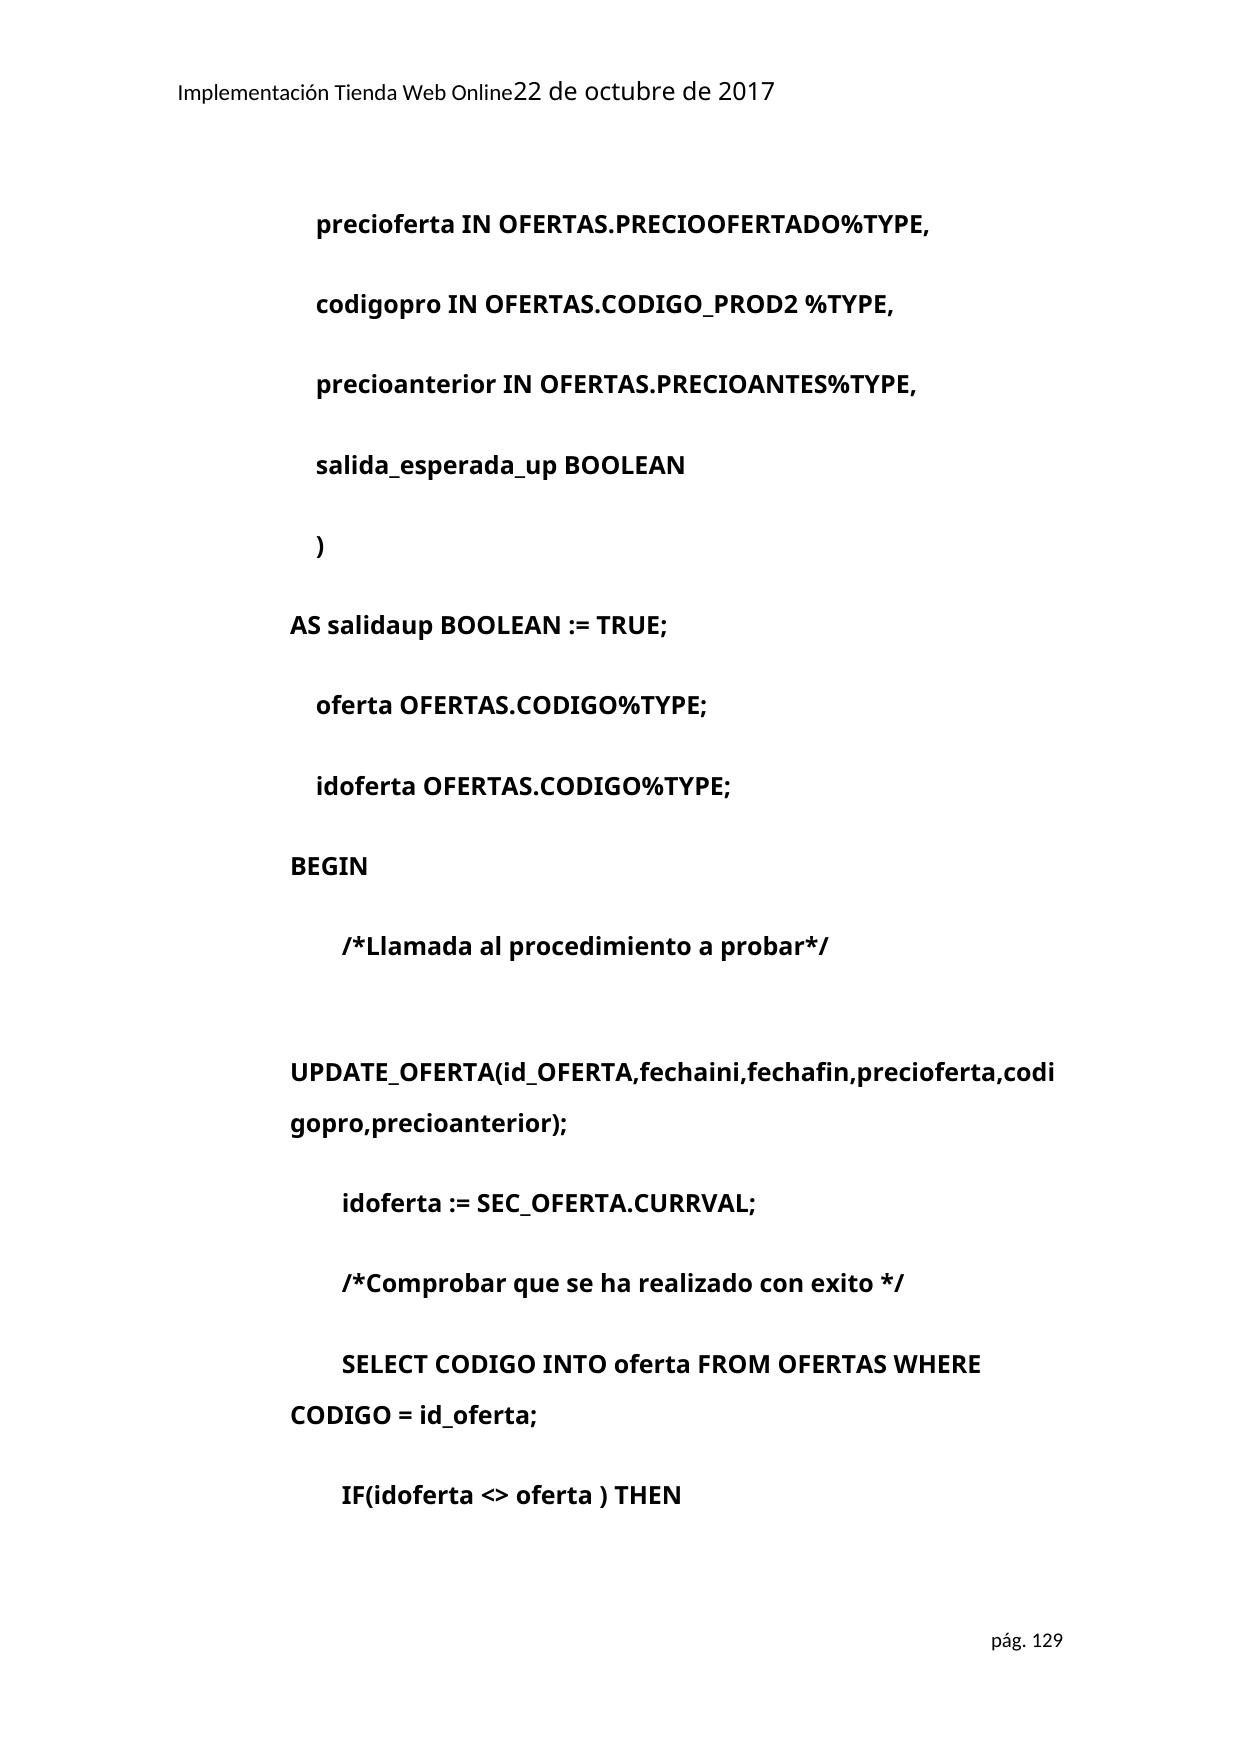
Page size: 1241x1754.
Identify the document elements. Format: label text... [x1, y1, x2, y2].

text oferta OFERTAS.CODIGO%TYPE; [290, 688, 1063, 722]
text SELECT CODIGO INTO oferta FROM OFERTAS WHERE CODIGO = id_oferta; [290, 1346, 1063, 1431]
text idoferta OFERTAS.CODIGO%TYPE; [290, 768, 1063, 802]
text BEGIN [290, 848, 1063, 882]
text precioanterior IN OFERTAS.PRECIOANTES%TYPE, [290, 367, 1063, 401]
text idoferta := SEC_OFERTA.CURRVAL; [290, 1186, 1063, 1220]
text codigopro IN OFERTAS.CODIGO_PROD2 %TYPE, [290, 287, 1063, 321]
text /*Llamada al procedimiento a probar*/ [290, 929, 1063, 963]
text precioferta IN OFERTAS.PRECIOOFERTADO%TYPE, [290, 207, 1063, 241]
text ) [290, 528, 1063, 562]
text UPDATE_OFERTA(id_OFERTA,fechaini,fechafin,precioferta,codigopro,precioanterior); [290, 1009, 1063, 1140]
text salida_esperada_up BOOLEAN [290, 447, 1063, 481]
text /*Comprobar que se ha realizado con exito */ [290, 1266, 1063, 1300]
text AS salidaup BOOLEAN := TRUE; [290, 608, 1063, 642]
text IF(idoferta <> oferta ) THEN [290, 1477, 1063, 1512]
